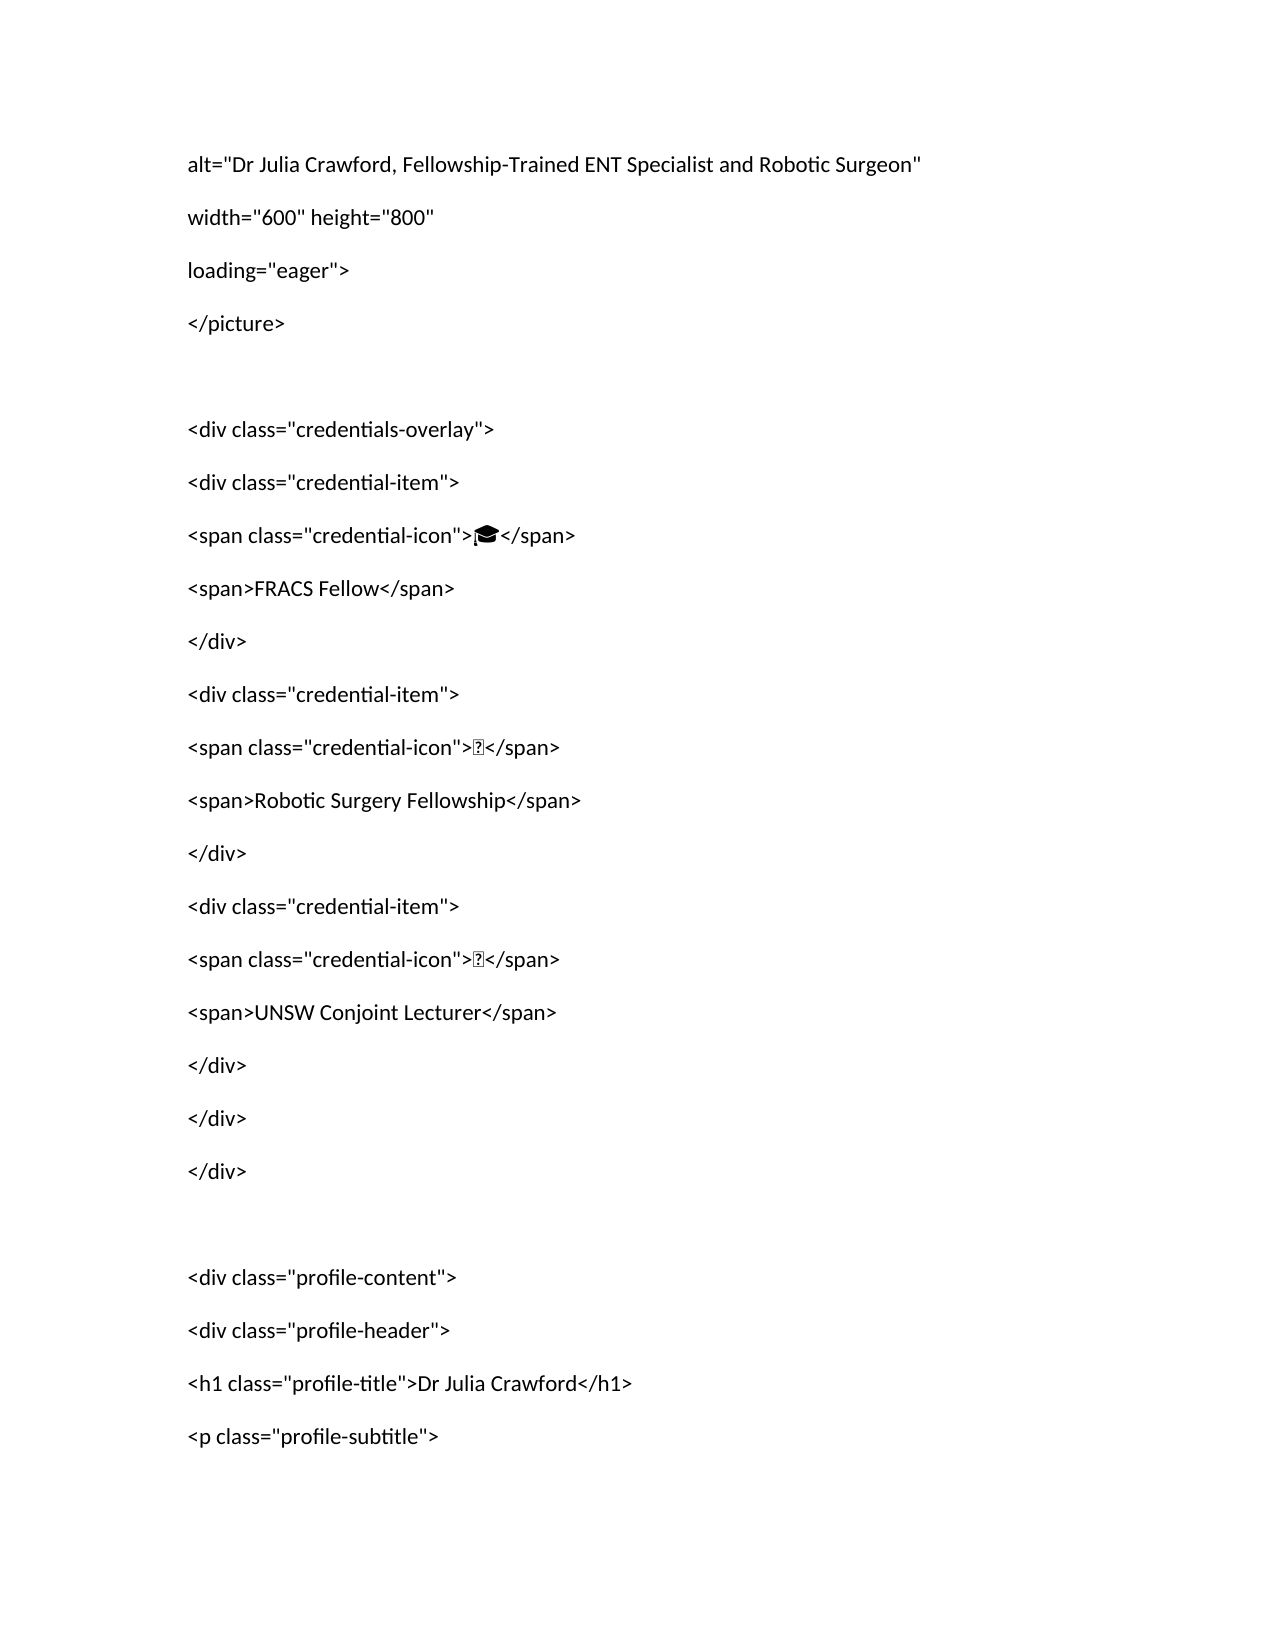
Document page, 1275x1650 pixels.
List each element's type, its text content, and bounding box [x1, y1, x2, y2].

text width="600" height="800" [187, 203, 1087, 231]
text <div class="credential-item"> [187, 892, 1087, 920]
text </div> [187, 1104, 1087, 1132]
text <span class="credential-icon">🎓</span> [187, 521, 1087, 549]
text <span>Robotic Surgery Fellowship</span> [187, 786, 1087, 814]
text <span class="credential-icon">🏫</span> [187, 945, 1087, 973]
text </div> [187, 627, 1087, 655]
text <div class="credential-item"> [187, 680, 1087, 708]
text <p class="profile-subtitle"> [187, 1422, 1087, 1451]
text </div> [187, 1157, 1087, 1185]
text <span>FRACS Fellow</span> [187, 574, 1087, 602]
text </picture> [187, 309, 1087, 337]
text </div> [187, 1051, 1087, 1079]
text <div class="credentials-overlay"> [187, 415, 1087, 443]
text <span>UNSW Conjoint Lecturer</span> [187, 998, 1087, 1026]
text <div class="profile-content"> [187, 1263, 1087, 1291]
text </div> [187, 839, 1087, 867]
text <div class="profile-header"> [187, 1316, 1087, 1344]
text alt="Dr Julia Crawford, Fellowship-Trained ENT Specialist and Robotic Surgeon" [187, 150, 1087, 178]
text loading="eager"> [187, 256, 1087, 284]
text <div class="credential-item"> [187, 468, 1087, 496]
text <span class="credential-icon">🤖</span> [187, 733, 1087, 761]
text <h1 class="profile-title">Dr Julia Crawford</h1> [187, 1369, 1087, 1397]
